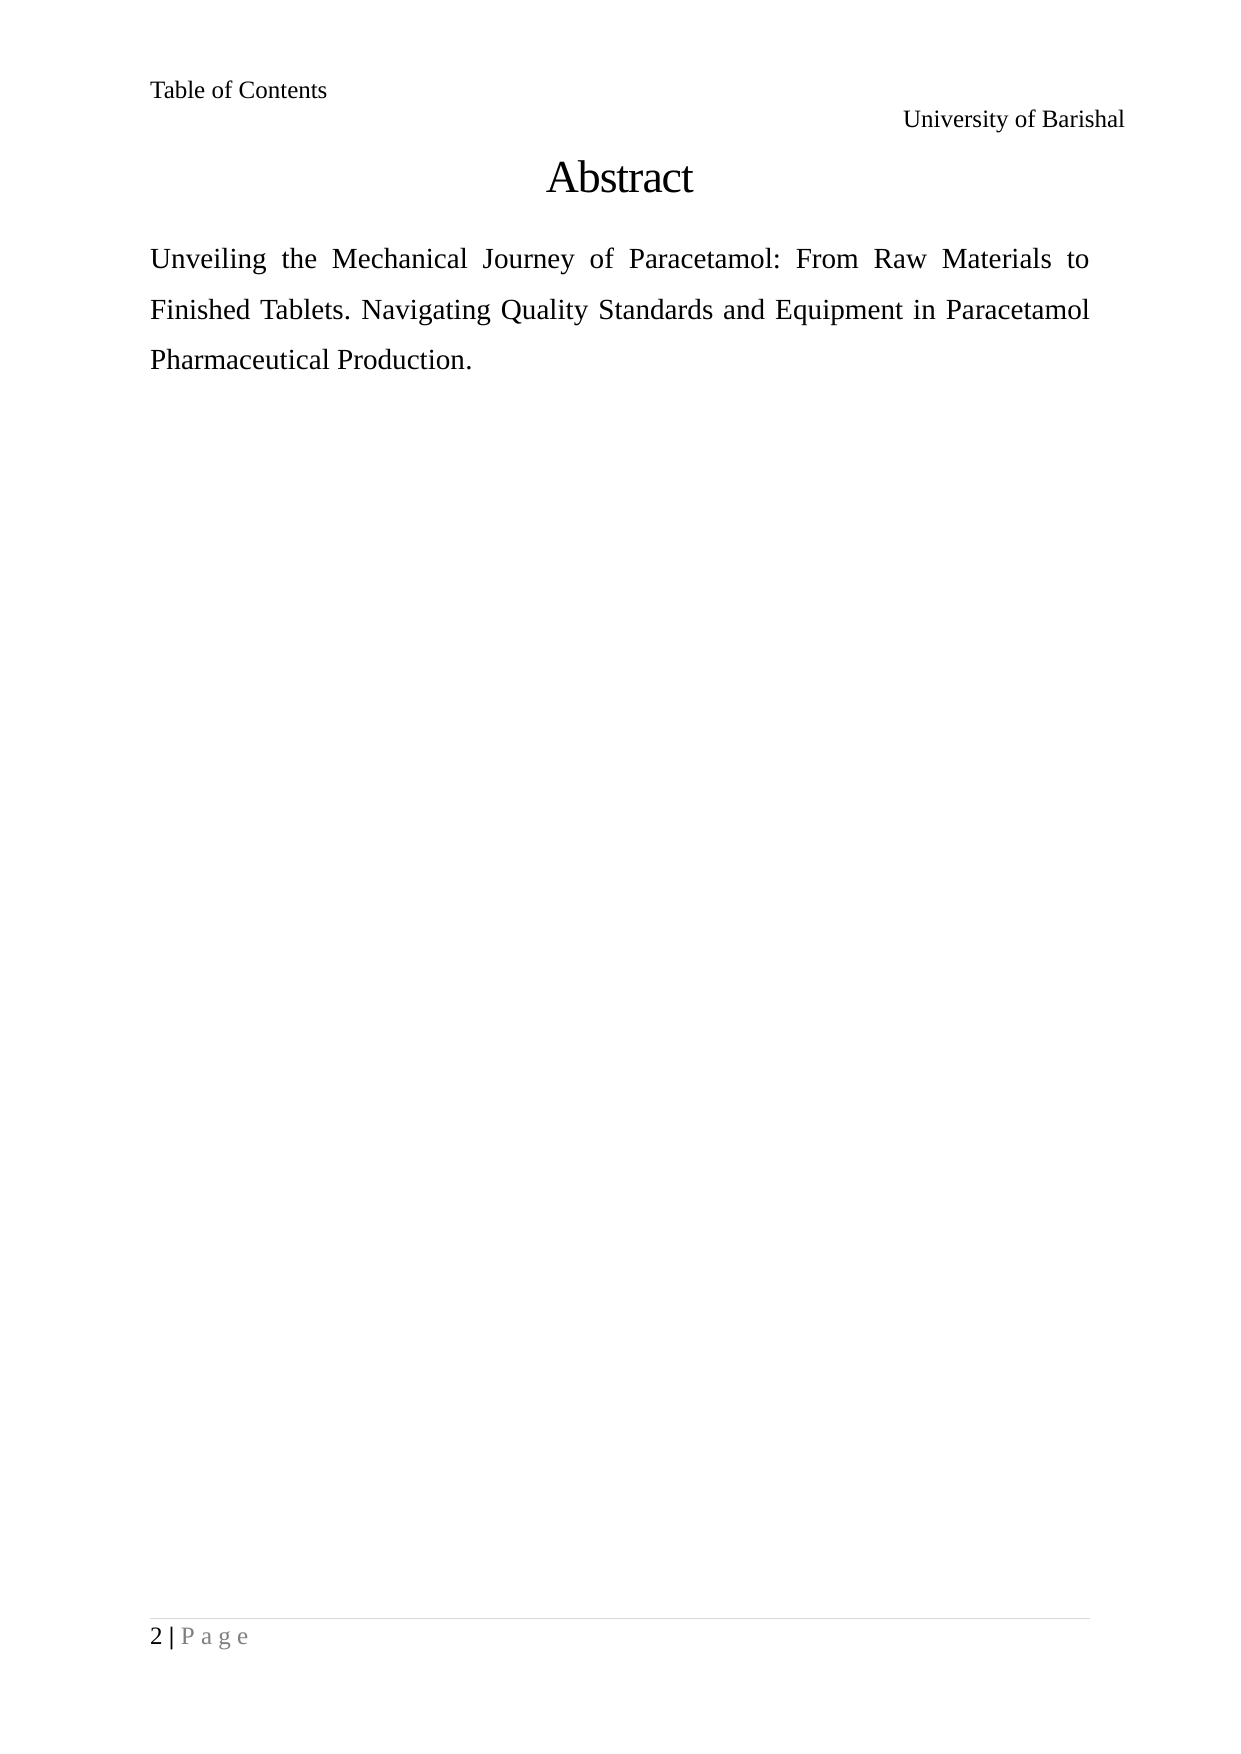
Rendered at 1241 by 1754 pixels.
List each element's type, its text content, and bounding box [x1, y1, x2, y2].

text Unveiling the Mechanical Journey of Paracetamol: From Raw Materials to Finished Tablets. Navigating Quality Standards and Equipment in Paracetamol Pharmaceutical Production. [150, 242, 1090, 376]
title Abstract [150, 150, 1090, 203]
